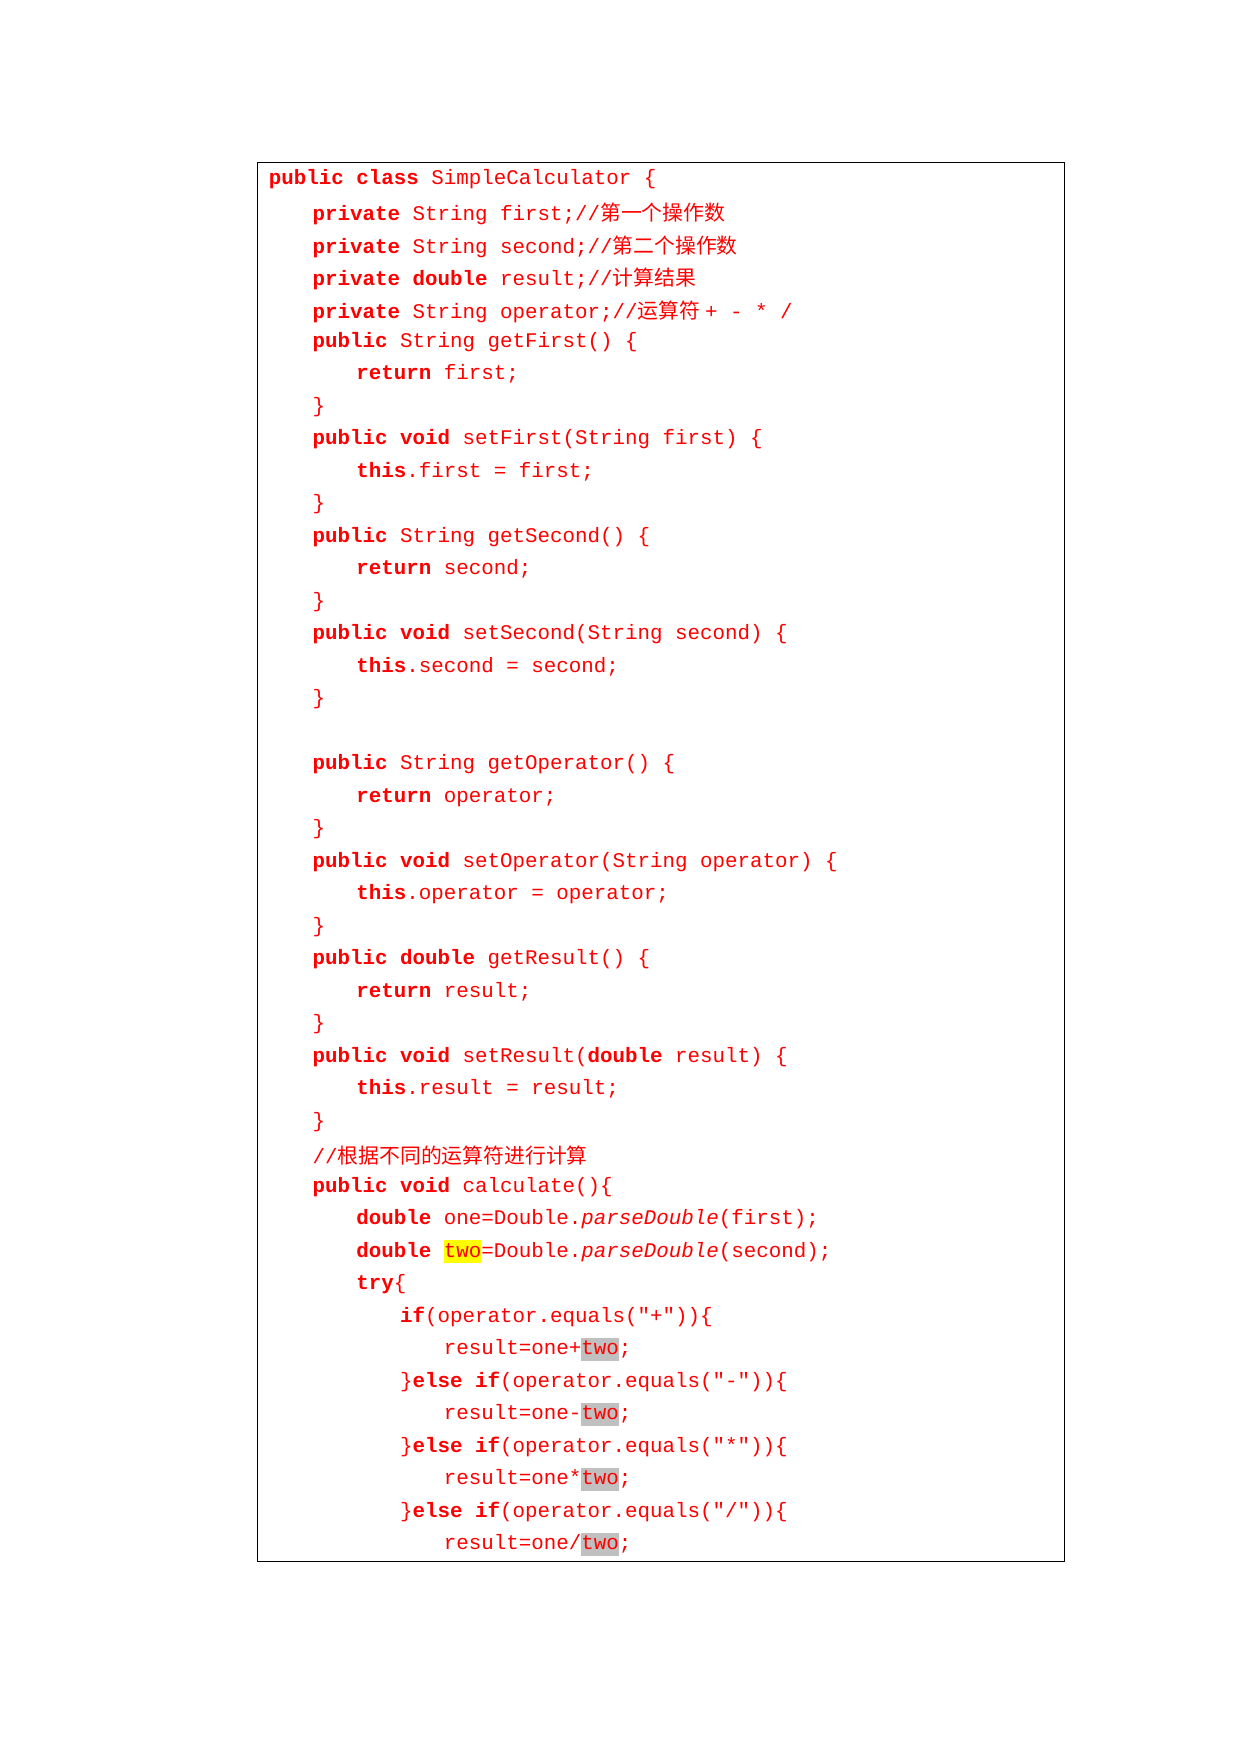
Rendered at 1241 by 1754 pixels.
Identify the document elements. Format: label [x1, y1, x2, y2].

table_header [258, 163, 1064, 1561]
